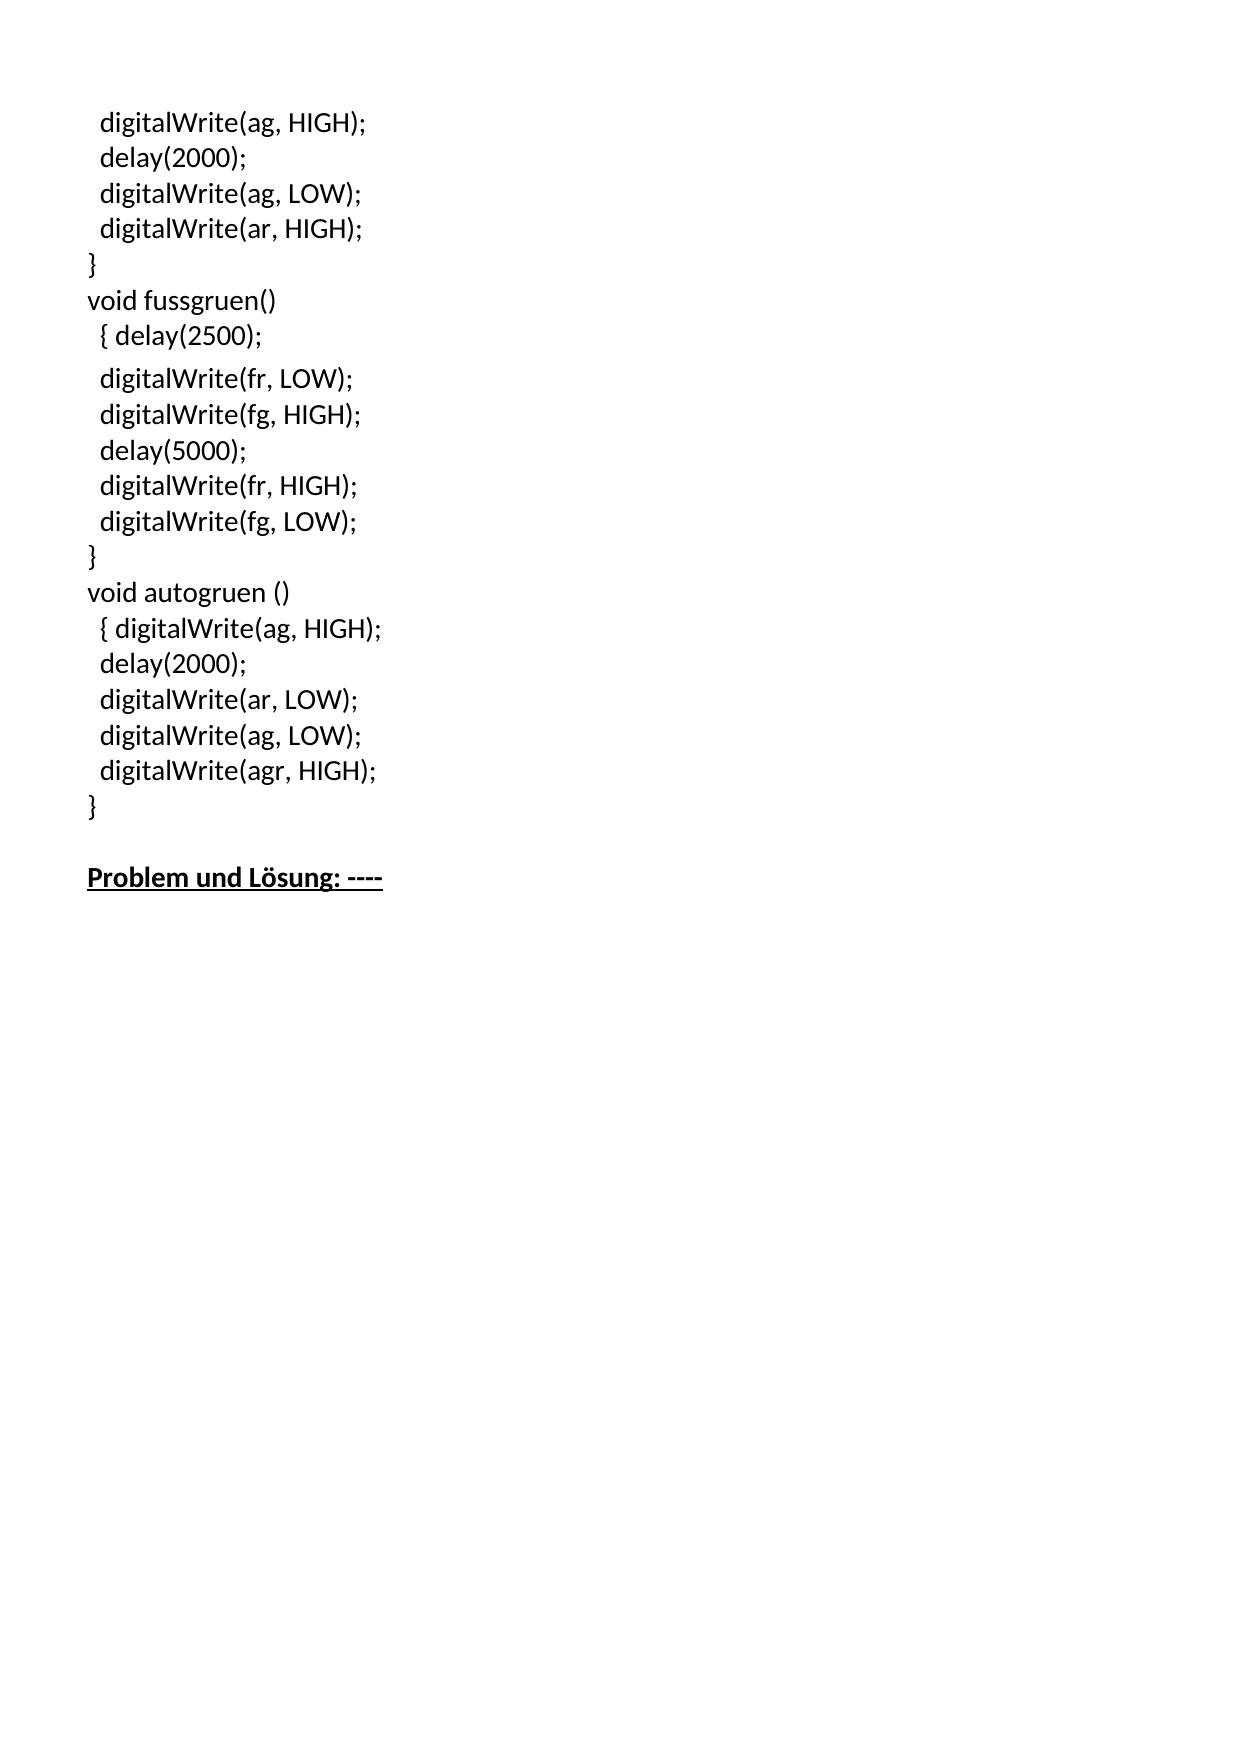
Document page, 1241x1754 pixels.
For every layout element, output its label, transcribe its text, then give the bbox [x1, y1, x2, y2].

text void fussgruen(){ delay(2500); [87, 282, 413, 353]
text void autogruen (){ digitalWrite(ag, HIGH); delay(2000); digitalWrite(ar, LOW); digitalWrite(ag, LOW); digitalWrite(agr, HIGH); [87, 574, 413, 788]
text digitalWrite(fr, LOW); digitalWrite(fg, HIGH); delay(5000); digitalWrite(fr, HIGH); digitalWrite(fg, LOW); [99, 360, 413, 538]
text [87, 104, 413, 246]
text Problem und Lösung: ---- [87, 859, 1165, 895]
text } [87, 538, 1165, 574]
text } [87, 246, 1165, 282]
text } [87, 788, 1165, 823]
